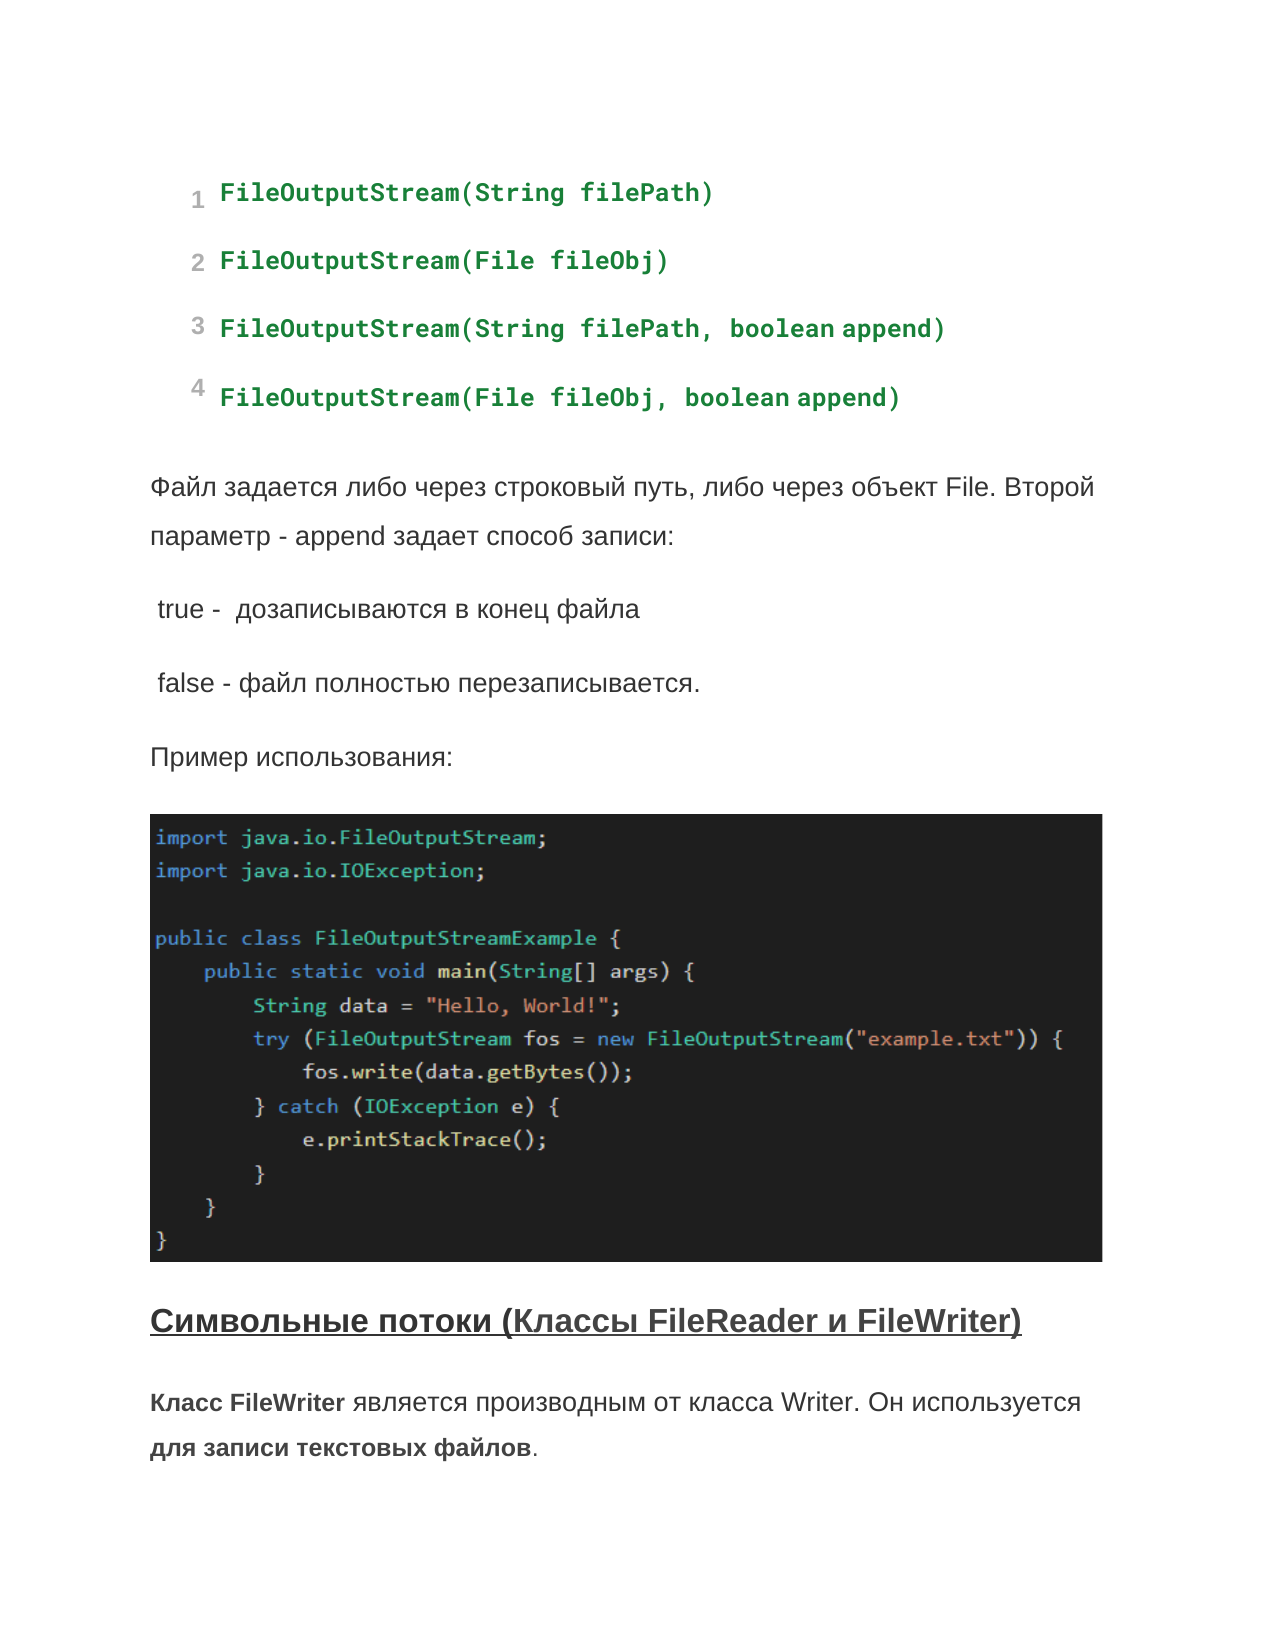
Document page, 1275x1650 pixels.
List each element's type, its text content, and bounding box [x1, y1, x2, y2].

text Класс FileWriter является производным от класса Writer. Он используется для записи текстовых файлов. [150, 1386, 1125, 1462]
text false - файл полностью перезаписывается. [150, 667, 1125, 698]
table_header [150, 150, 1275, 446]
text true - дозаписываются в конец файла [150, 593, 1125, 624]
text Файл задается либо через строковый путь, либо через объект File. Второй параметр - append задает способ записи: [150, 471, 1125, 551]
text Символьные потоки (Классы FileReader и FileWriter) [150, 1301, 1125, 1339]
picture [150, 814, 1103, 1262]
text Пример использования: [150, 741, 1125, 772]
